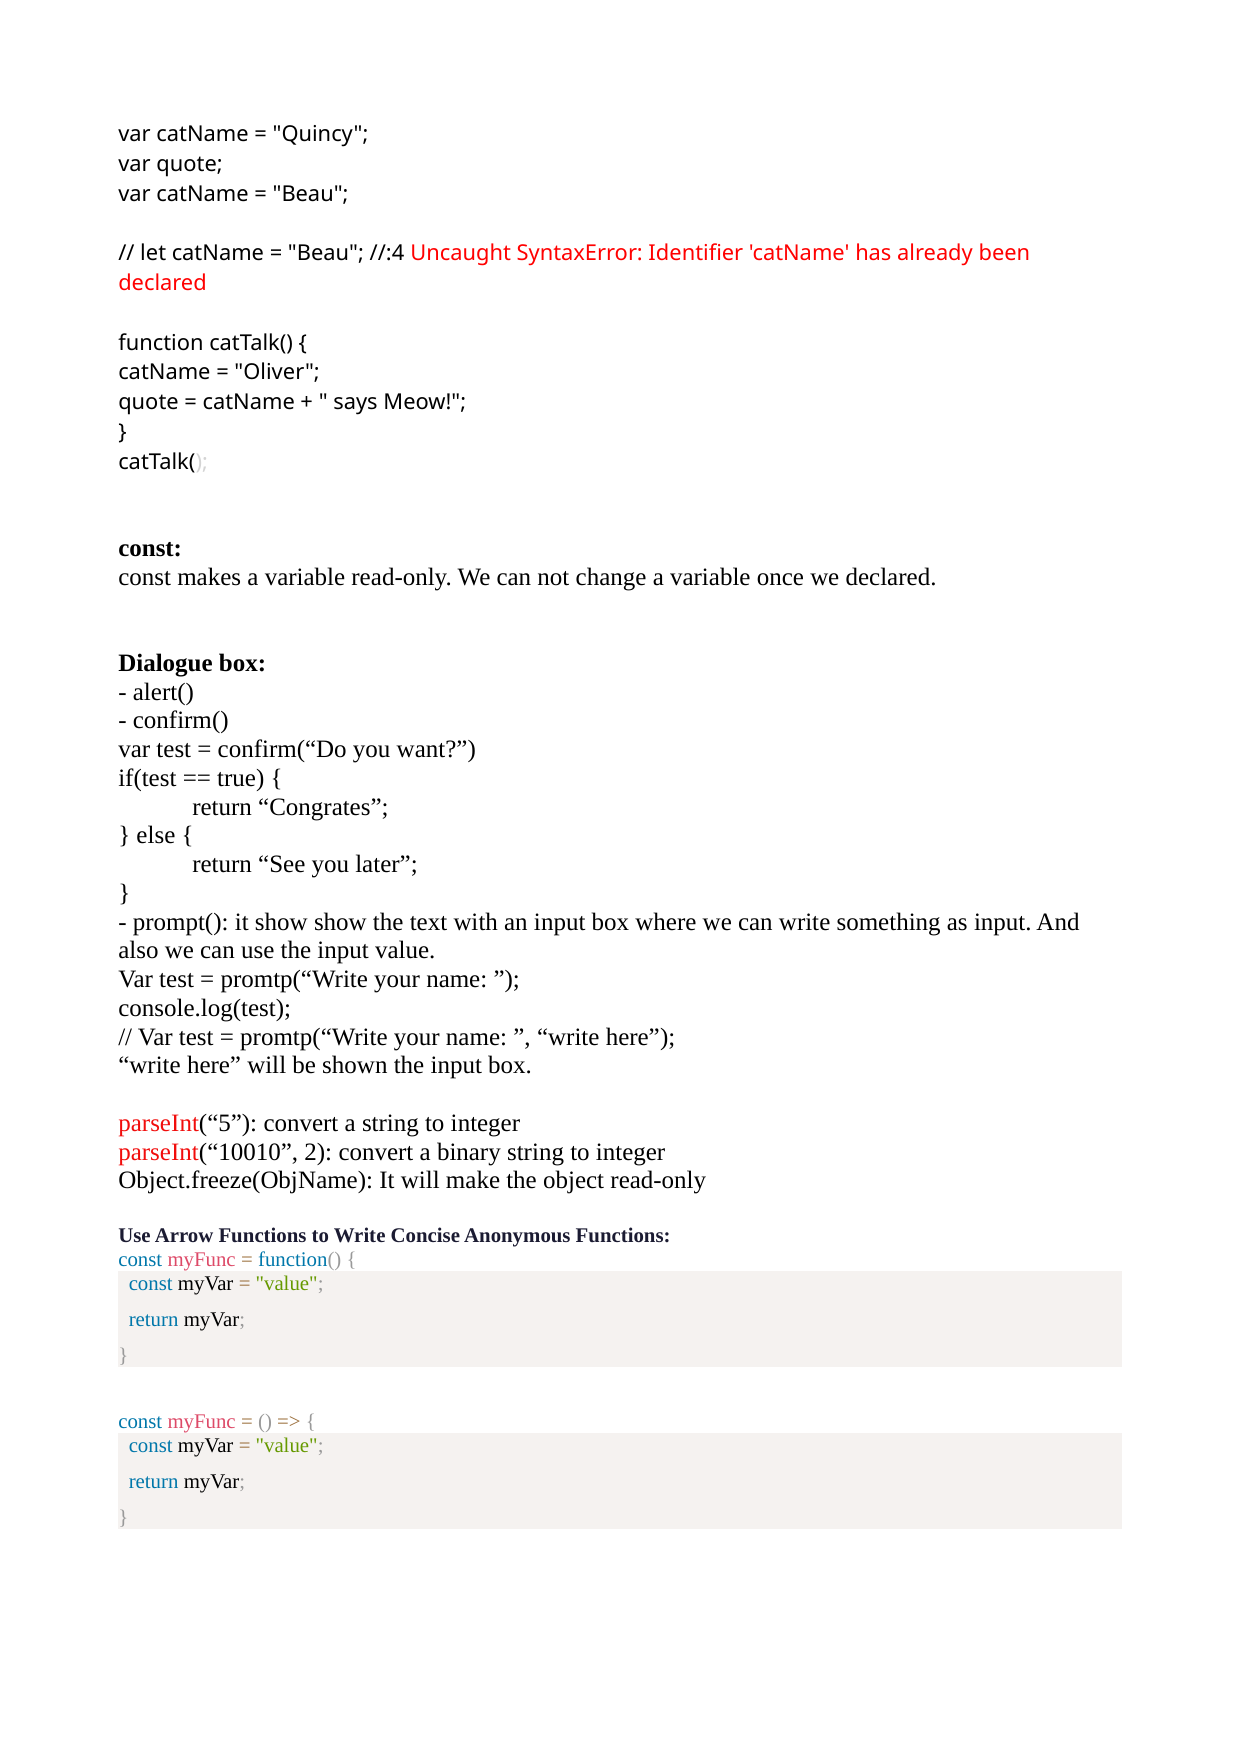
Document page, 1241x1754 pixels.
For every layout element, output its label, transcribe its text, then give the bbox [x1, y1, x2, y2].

text if(test == true) { [118, 763, 1122, 792]
text const myFunc = function() { [118, 1247, 1122, 1271]
text function catTalk() { [118, 326, 1122, 356]
text const makes a variable read-only. We can not change a variable once we declared. [118, 562, 1122, 590]
text - confirm() [118, 705, 1122, 734]
text catName = "Oliver"; [118, 356, 1122, 386]
text var quote; [118, 148, 1122, 178]
text - prompt(): it show show the text with an input box where we can write something as input. And also we can use the input value. [118, 907, 1122, 964]
text const myVar = "value"; [118, 1433, 1122, 1457]
text Var test = promtp(“Write your name: ”); [118, 964, 1122, 993]
text - alert() [118, 677, 1122, 705]
text var catName = "Beau"; [118, 178, 1122, 207]
text var test = confirm(“Do you want?”) [118, 734, 1122, 763]
text return myVar; [118, 1307, 1122, 1331]
text } [118, 416, 1122, 446]
text return myVar; [118, 1469, 1122, 1493]
text } [118, 1505, 1122, 1529]
text catTalk(); [118, 446, 1122, 475]
text var catName = "Quincy"; [118, 118, 1122, 148]
text // Var test = promtp(“Write your name: ”, “write here”); [118, 1022, 1122, 1050]
text Dialogue box: [118, 648, 1122, 677]
text const myVar = "value"; [118, 1271, 1122, 1295]
text parseInt(“10010”, 2): convert a binary string to integer [118, 1137, 1122, 1165]
text quote = catName + " says Meow!"; [118, 386, 1122, 416]
text Object.freeze(ObjName): It will make the object read-only [118, 1165, 1122, 1194]
text } else { [118, 820, 1122, 849]
text return “See you later”; [118, 849, 1122, 878]
text console.log(test); [118, 993, 1122, 1022]
text } [118, 1343, 1122, 1367]
text parseInt(“5”): convert a string to integer [118, 1108, 1122, 1137]
text Use Arrow Functions to Write Concise Anonymous Functions: [118, 1223, 1122, 1247]
text const myFunc = () => { [118, 1409, 1122, 1433]
text return “Congrates”; [118, 792, 1122, 820]
text “write here” will be shown the input box. [118, 1050, 1122, 1079]
text const: [118, 533, 1122, 562]
text } [118, 878, 1122, 907]
text // let catName = "Beau"; //:4 Uncaught SyntaxError: Identifier 'catName' has already been declared [118, 237, 1122, 297]
